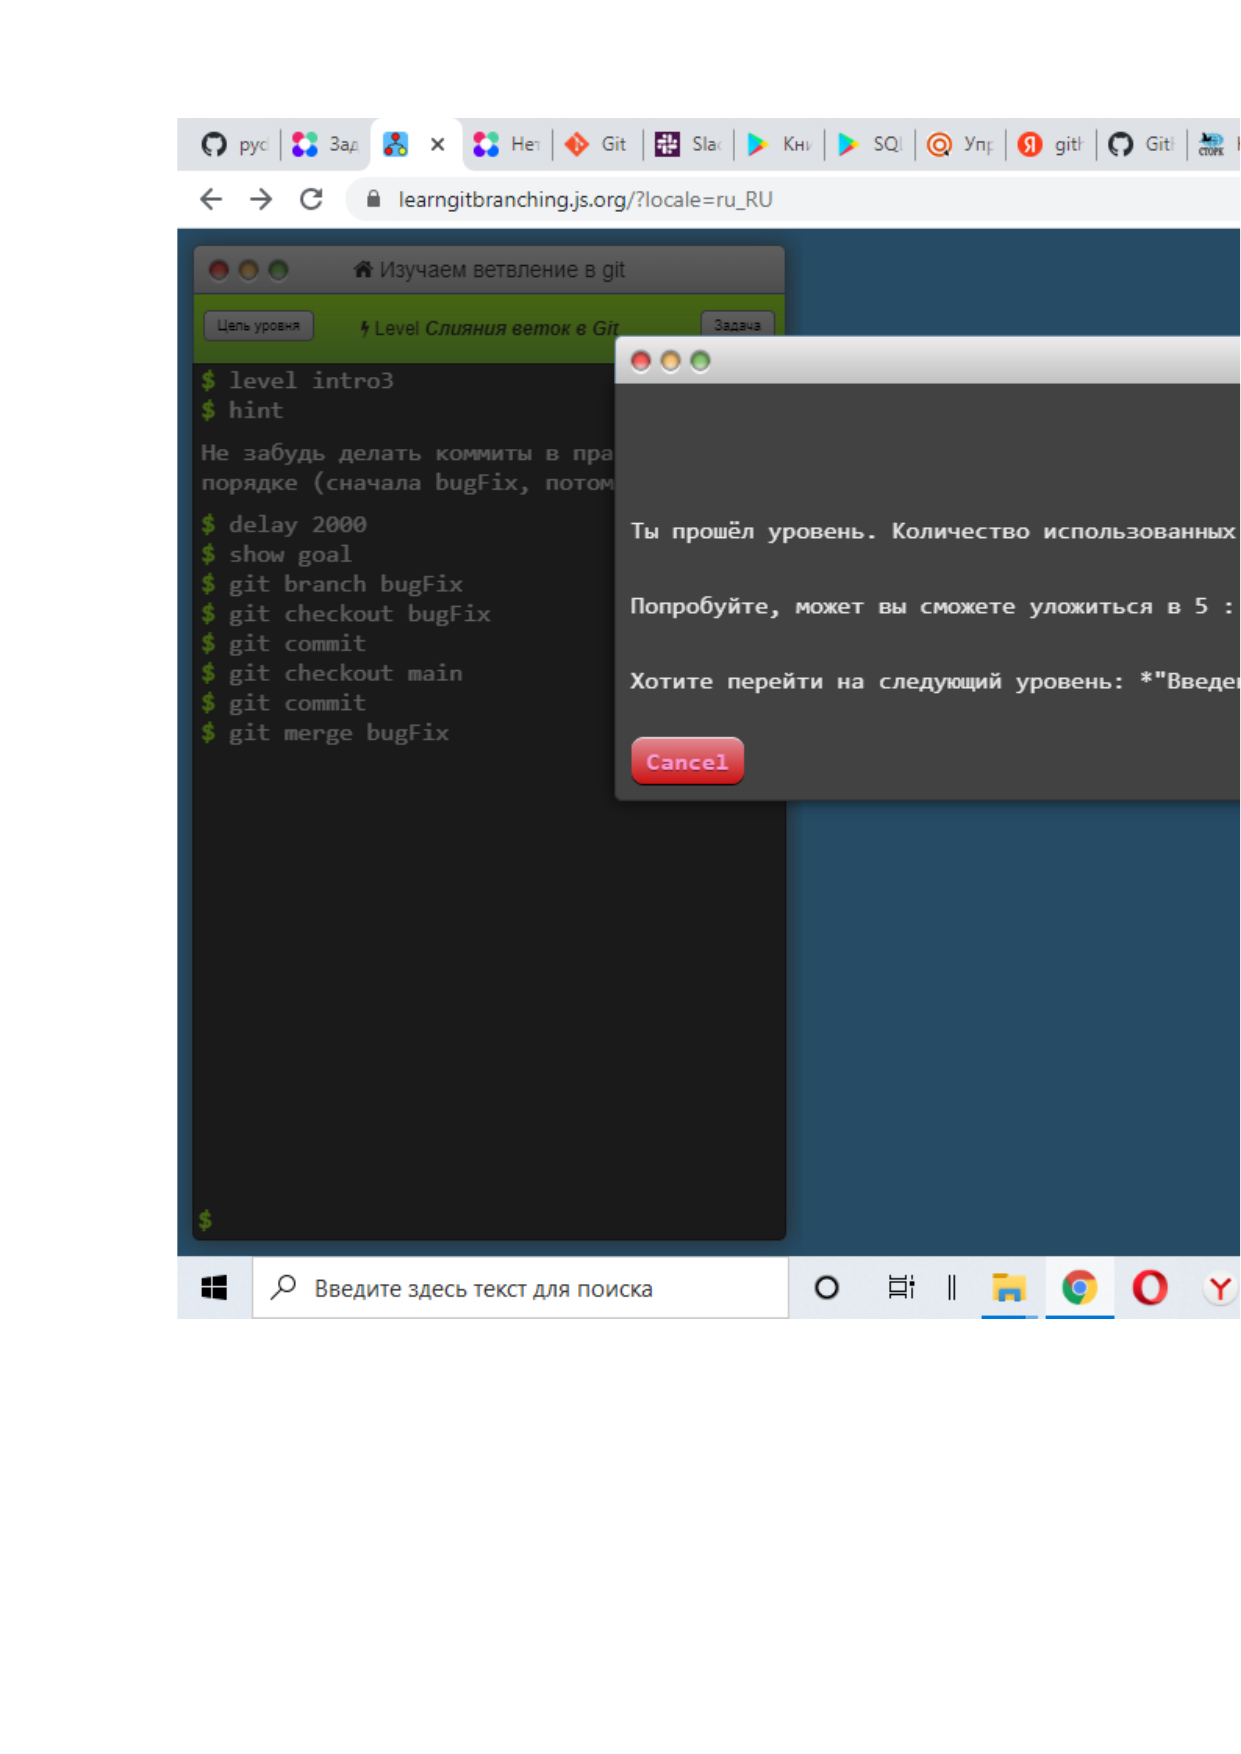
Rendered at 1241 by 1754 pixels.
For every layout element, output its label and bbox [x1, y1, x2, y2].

picture [177, 118, 1241, 1319]
